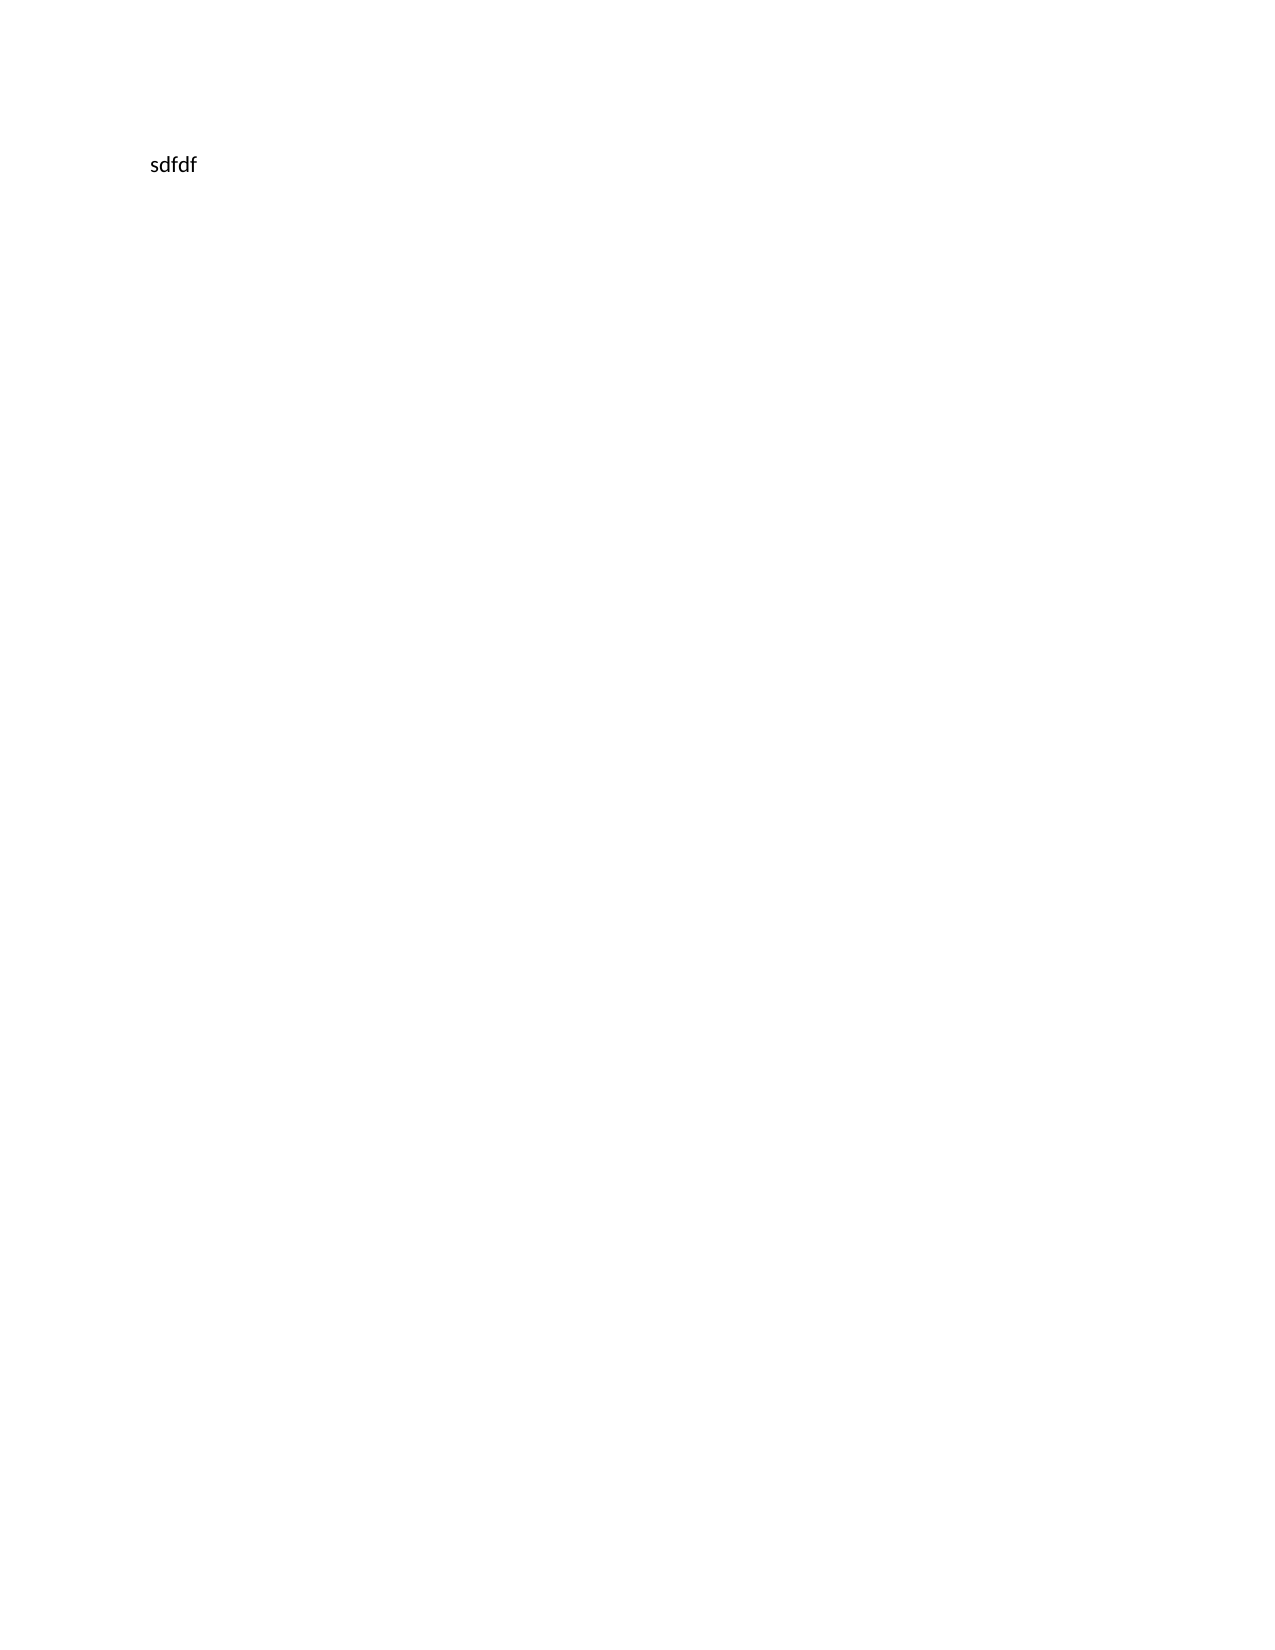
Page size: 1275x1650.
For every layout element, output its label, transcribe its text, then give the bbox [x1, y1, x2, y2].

text sdfdf [150, 150, 1125, 178]
